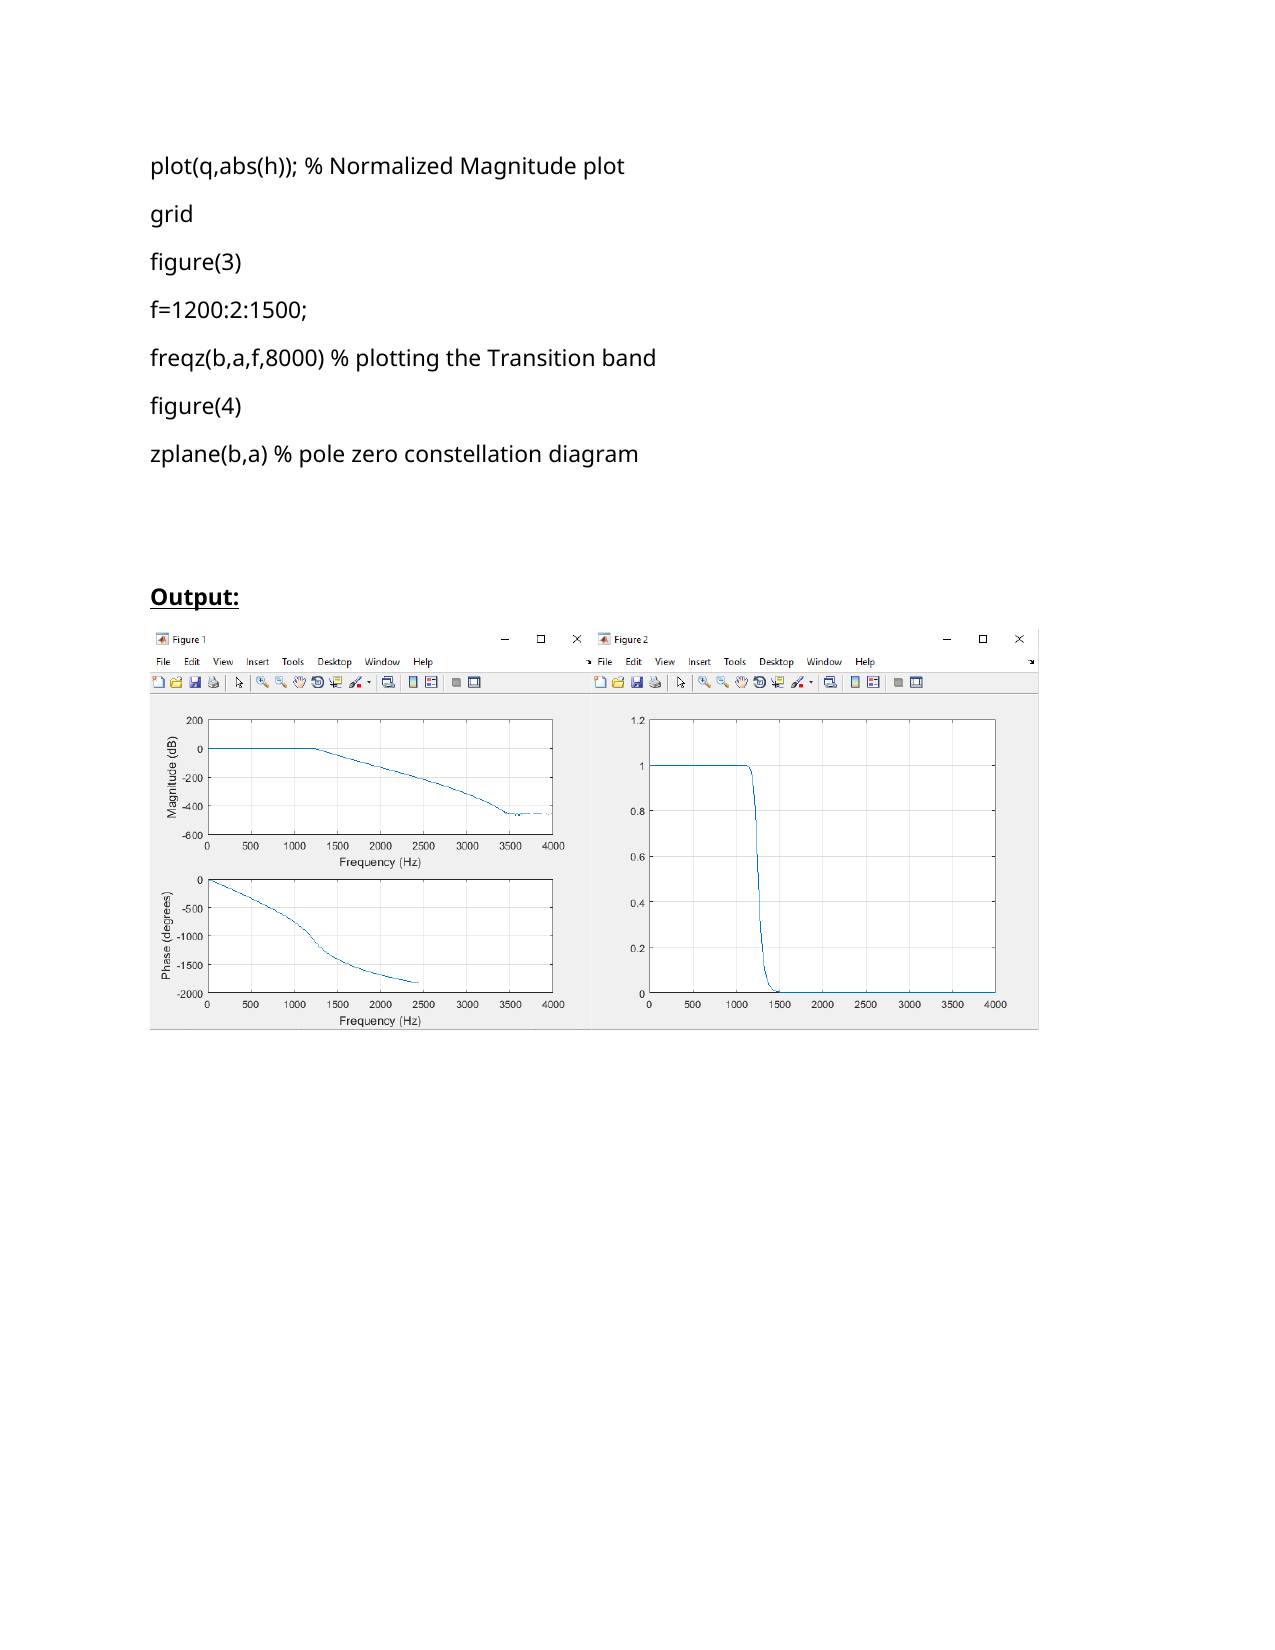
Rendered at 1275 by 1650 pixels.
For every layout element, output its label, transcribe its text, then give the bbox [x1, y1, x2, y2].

picture [150, 629, 1039, 1030]
text Output: [150, 581, 1125, 612]
text figure(4) [150, 389, 1125, 421]
text f=1200:2:1500; [150, 294, 1125, 325]
text plot(q,abs(h)); % Normalized Magnitude plot [150, 150, 1125, 181]
text zplane(b,a) % pole zero constellation diagram [150, 437, 1125, 469]
text figure(3) [150, 246, 1125, 277]
text grid [150, 198, 1125, 229]
text freqz(b,a,f,8000) % plotting the Transition band [150, 342, 1125, 373]
